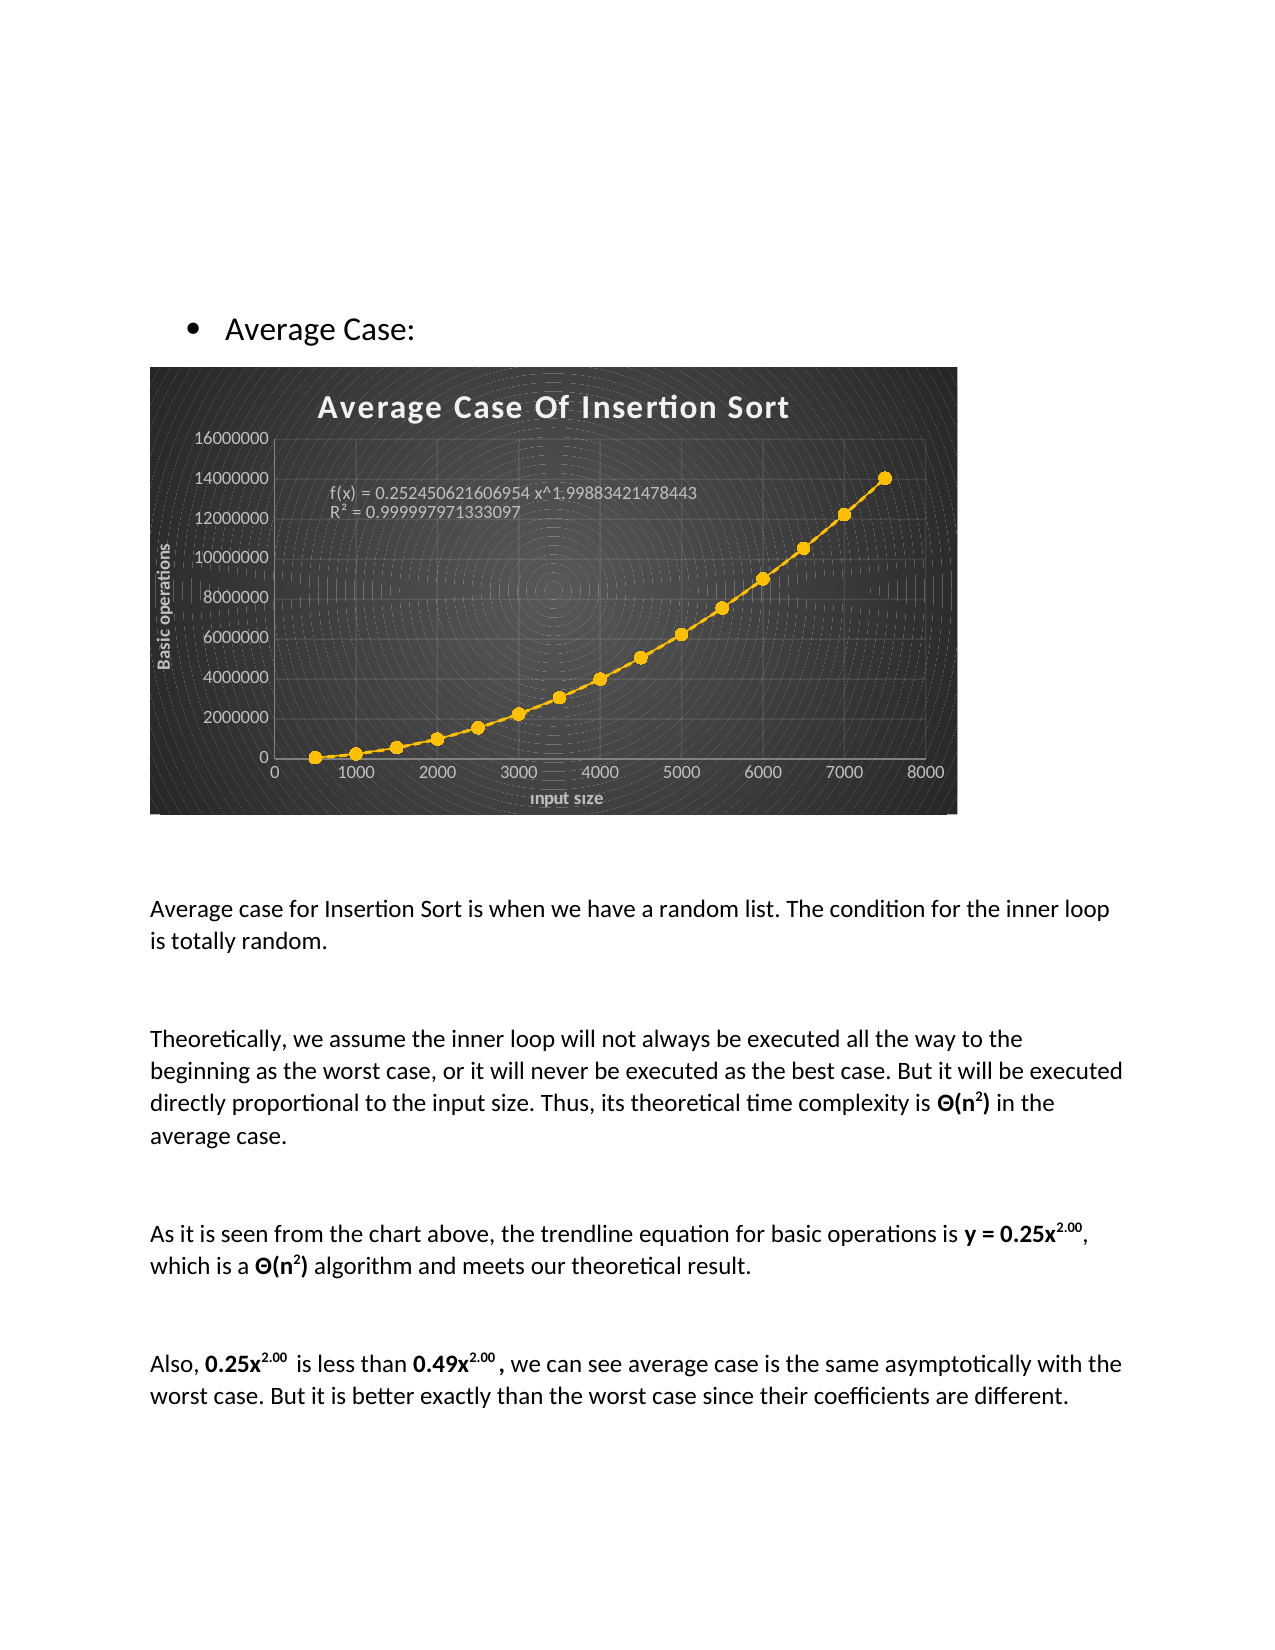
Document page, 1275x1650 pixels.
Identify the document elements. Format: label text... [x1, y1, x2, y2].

text Also, 0.25x2.00 is less than 0.49x2.00 , we can see average case is the same asymptotically with the worst case. But it is better exactly than the worst case since their coefficients are different. [150, 1348, 1125, 1411]
list Average Case: [187, 308, 1125, 348]
text As it is seen from the chart above, the trendline equation for basic operations is y = 0.25x2.00, which is a Θ(n2) algorithm and meets our theoretical result. [150, 1218, 1125, 1281]
text Average case for Insertion Sort is when we have a random list. The condition for the inner loop is totally random. [150, 893, 1125, 956]
text Theoretically, we assume the inner loop will not always be executed all the way to the beginning as the worst case, or it will never be executed as the best case. But it will be executed directly proportional to the input size. Thus, its theoretical time complexity is Θ(n2) in the average case. [150, 1023, 1125, 1150]
